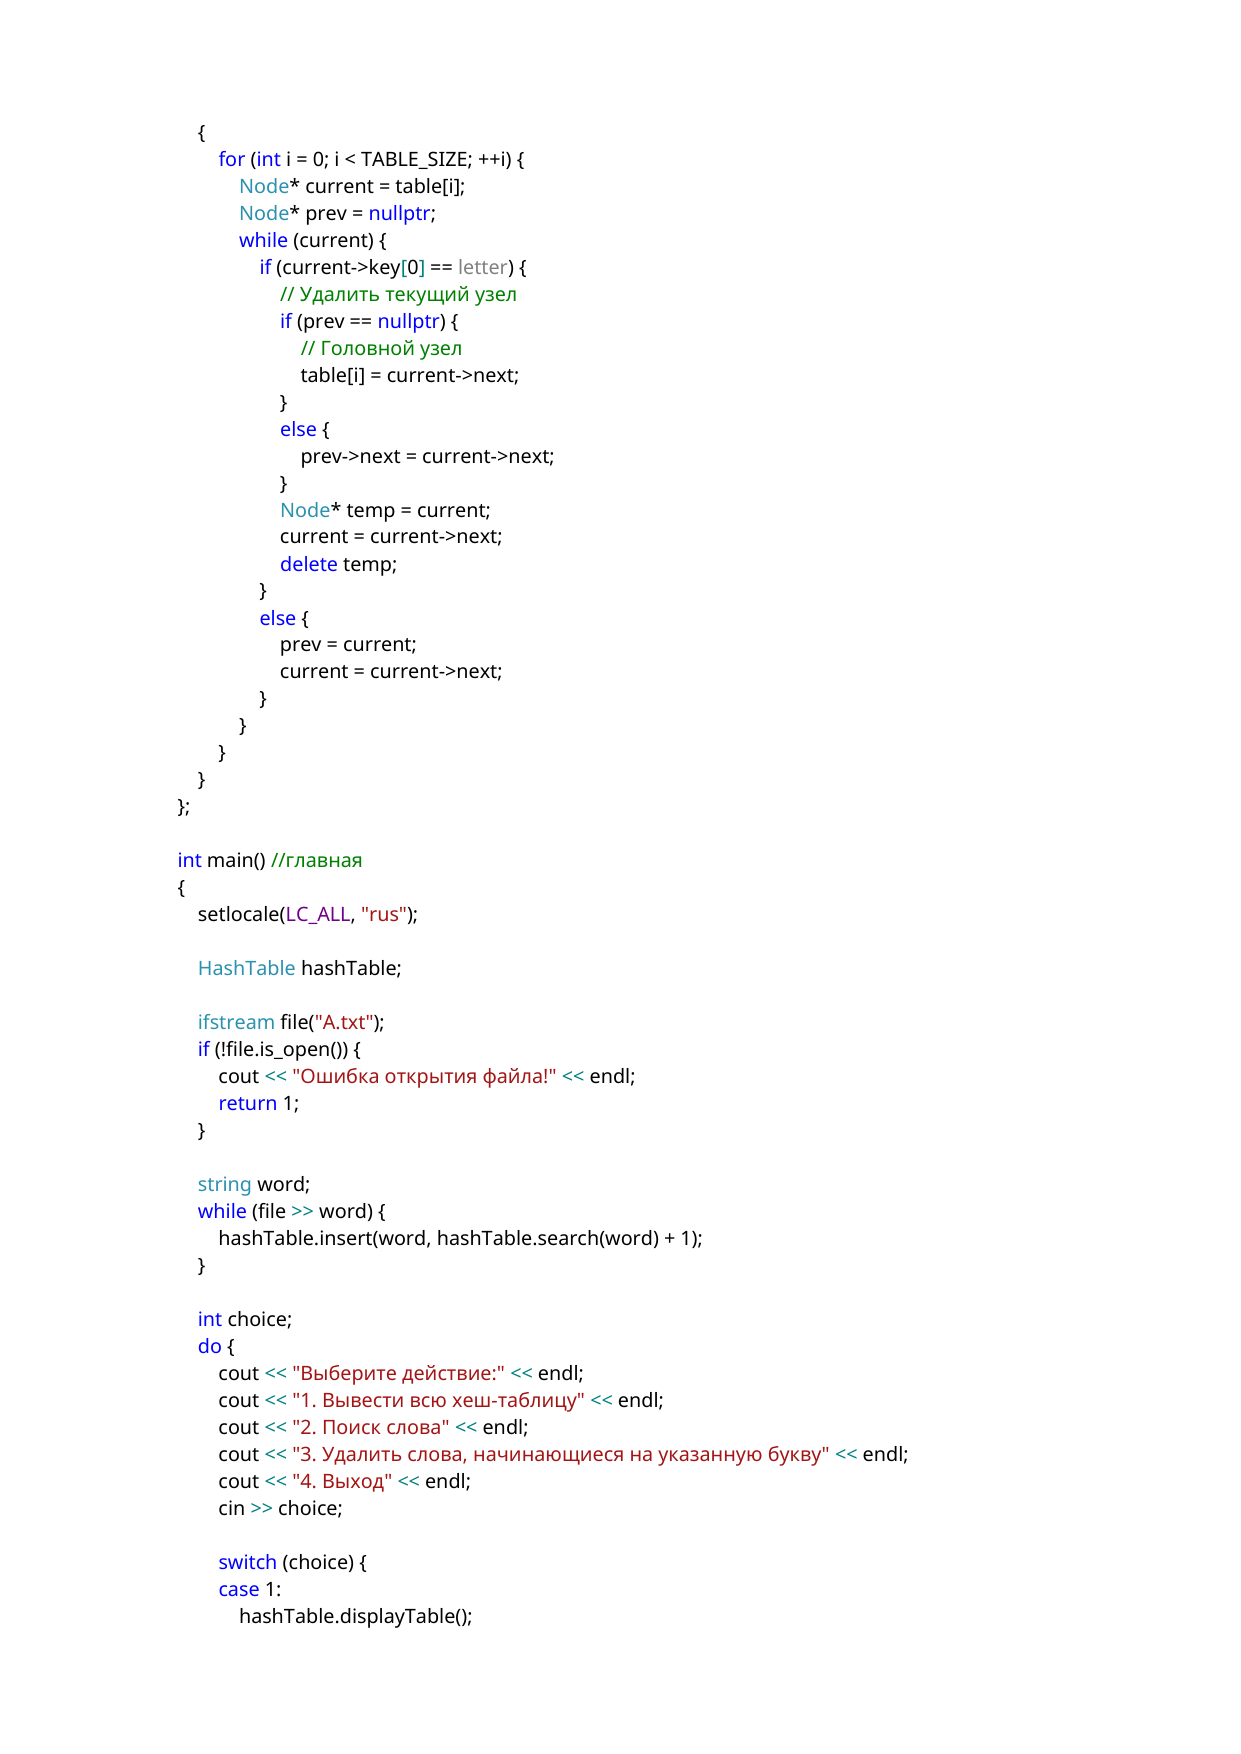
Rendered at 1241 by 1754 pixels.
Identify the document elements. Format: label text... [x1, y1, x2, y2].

text // Головной узел [177, 334, 1152, 361]
text HashTable hashTable; [177, 954, 1152, 981]
text table[i] = current->next; [177, 361, 1152, 388]
text if (current->key[0] == letter) { [177, 253, 1152, 280]
text } [177, 1116, 1152, 1143]
text prev->next = current->next; [177, 442, 1152, 469]
text } [177, 739, 1152, 766]
text Node* prev = nullptr; [177, 199, 1152, 226]
text switch (choice) { [177, 1548, 1152, 1575]
text prev = current; [177, 631, 1152, 658]
text cout << "2. Поиск слова" << endl; [177, 1413, 1152, 1440]
text while (file >> word) { [177, 1197, 1152, 1224]
text for (int i = 0; i < TABLE_SIZE; ++i) { [177, 145, 1152, 172]
text if (!file.is_open()) { [177, 1035, 1152, 1062]
text hashTable.insert(word, hashTable.search(word) + 1); [177, 1224, 1152, 1251]
text Node* current = table[i]; [177, 172, 1152, 199]
text } [177, 685, 1152, 712]
text Node* temp = current; [177, 496, 1152, 523]
text { [177, 118, 1152, 145]
text { [177, 873, 1152, 901]
text else { [177, 604, 1152, 631]
text current = current->next; [177, 523, 1152, 550]
text } [177, 388, 1152, 415]
text cin >> choice; [177, 1494, 1152, 1521]
text cout << "3. Удалить слова, начинающиеся на указанную букву" << endl; [177, 1440, 1152, 1467]
text } [177, 766, 1152, 793]
text }; [177, 793, 1152, 819]
text else { [177, 415, 1152, 442]
text current = current->next; [177, 658, 1152, 685]
text hashTable.displayTable(); [177, 1602, 1152, 1629]
text delete temp; [177, 550, 1152, 577]
text while (current) { [177, 226, 1152, 253]
text string word; [177, 1170, 1152, 1197]
text cout << "4. Выход" << endl; [177, 1467, 1152, 1494]
text setlocale(LC_ALL, "rus"); [177, 901, 1152, 927]
text } [177, 577, 1152, 604]
text int main() //главная [177, 847, 1152, 873]
text do { [177, 1332, 1152, 1359]
text ifstream file("A.txt"); [177, 1008, 1152, 1035]
text // Удалить текущий узел [177, 280, 1152, 307]
text } [177, 1251, 1152, 1278]
text cout << "1. Вывести всю хеш-таблицу" << endl; [177, 1386, 1152, 1413]
text } [177, 469, 1152, 496]
text int choice; [177, 1305, 1152, 1332]
text } [177, 712, 1152, 739]
text cout << "Ошибка открытия файла!" << endl; [177, 1062, 1152, 1089]
text cout << "Выберите действие:" << endl; [177, 1359, 1152, 1386]
text case 1: [177, 1575, 1152, 1602]
text return 1; [177, 1089, 1152, 1116]
text if (prev == nullptr) { [177, 307, 1152, 334]
